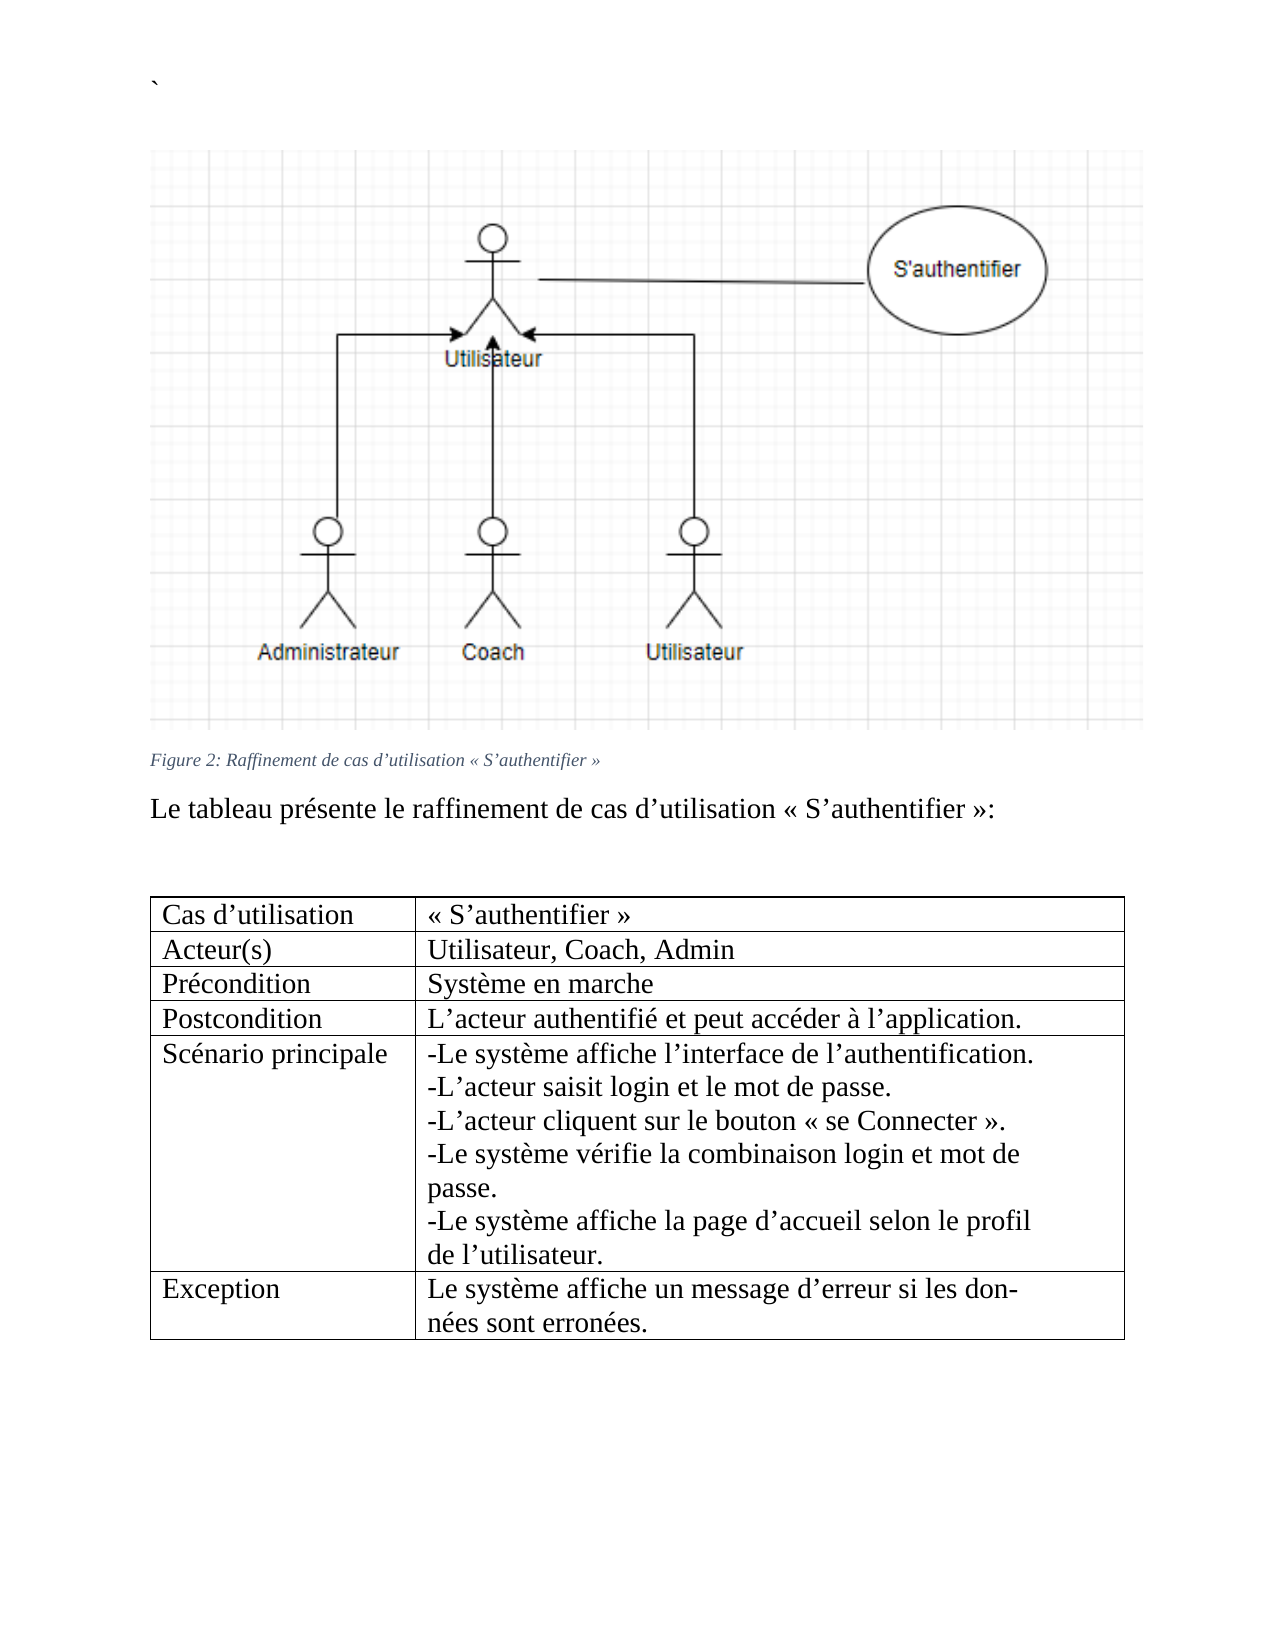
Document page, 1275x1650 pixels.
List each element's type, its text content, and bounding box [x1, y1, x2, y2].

table_cell Système en marche [416, 967, 1124, 1000]
table_cell Le système affiche un message d’erreur si les don- nées sont erronées. [416, 1272, 1124, 1339]
table_cell Acteur(s) [151, 932, 415, 966]
table_cell Scénario principale [151, 1036, 415, 1271]
table_cell Exception [151, 1272, 415, 1339]
table_cell Utilisateur, Coach, Admin [416, 932, 1124, 966]
table_cell L’acteur authentifié et peut accéder à l’application. [416, 1001, 1124, 1035]
table_cell -Le système affiche l’interface de l’authentification. -L’acteur saisit login et le mot de passe. -L’acteur cliquent sur le bouton « se Connecter ». -Le système vérifie la combinaison login et mot de passe. -Le système affiche la page d’accueil selon le profil de l’utilisateur. [416, 1036, 1124, 1271]
table_header « S’authentifier » [416, 898, 1124, 931]
table_cell Postcondition [151, 1001, 415, 1035]
table_cell Précondition [151, 967, 415, 1000]
text Figure 2: Raffinement de cas d’utilisation « S’authentifier » [150, 748, 1125, 770]
text Le tableau présente le raffinement de cas d’utilisation « S’authentifier »: [150, 791, 1125, 824]
picture [150, 150, 1144, 730]
table_header Cas d’utilisation [151, 898, 415, 931]
